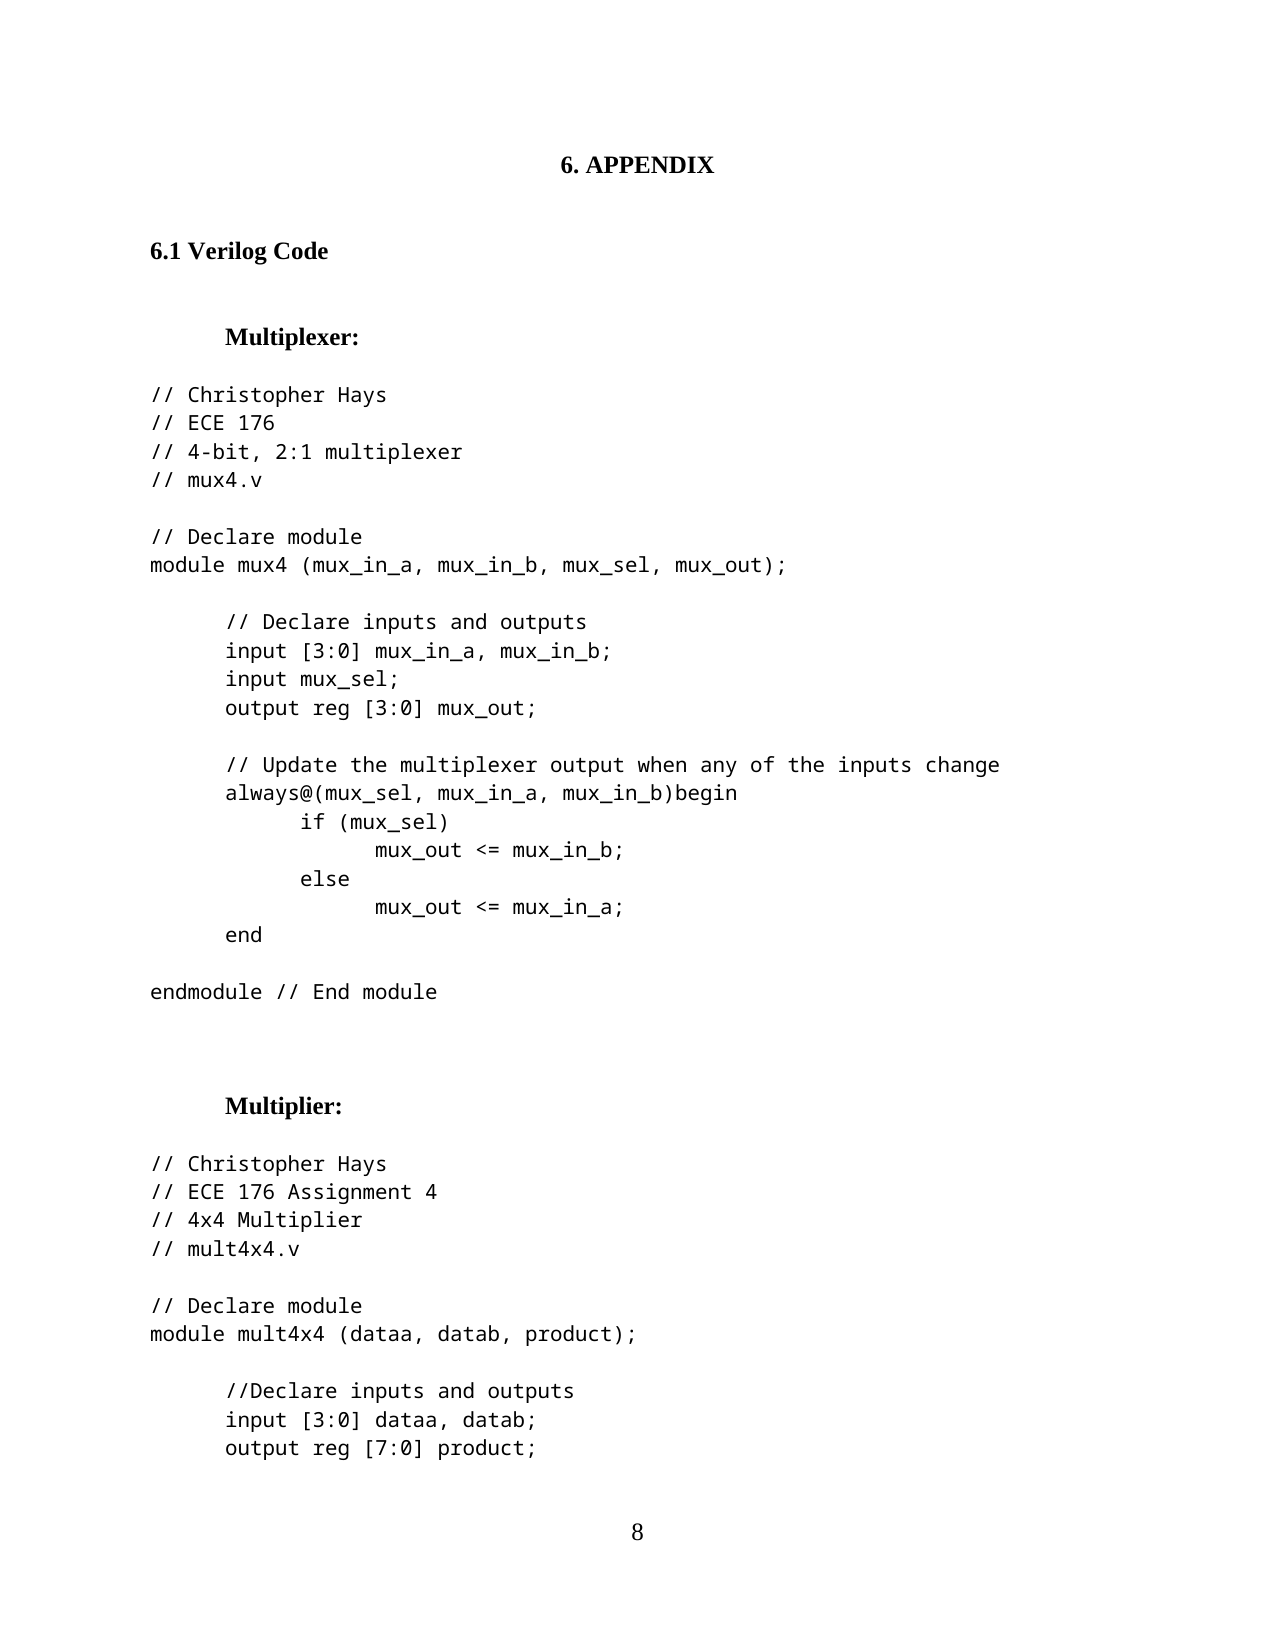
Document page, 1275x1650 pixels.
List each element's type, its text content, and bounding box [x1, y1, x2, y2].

text always@(mux_sel, mux_in_a, mux_in_b)begin [150, 778, 1125, 807]
text module mux4 (mux_in_a, mux_in_b, mux_sel, mux_out); [150, 551, 1125, 579]
text Multiplexer: [150, 322, 1125, 351]
text // 4-bit, 2:1 multiplexer [150, 437, 1125, 465]
text Multiplier: [150, 1091, 1125, 1120]
text input [3:0] dataa, datab; [150, 1405, 1125, 1433]
text mux_out <= mux_in_b; [150, 835, 1125, 864]
text module mult4x4 (dataa, datab, product); [150, 1319, 1125, 1348]
text // Declare inputs and outputs [150, 607, 1125, 636]
text endmodule // End module [150, 977, 1125, 1006]
text input mux_sel; [150, 664, 1125, 693]
text // 4x4 Multiplier [150, 1206, 1125, 1234]
text // Update the multiplexer output when any of the inputs change [150, 750, 1125, 778]
text if (mux_sel) [150, 807, 1125, 835]
text output reg [3:0] mux_out; [150, 693, 1125, 721]
text // mult4x4.v [150, 1234, 1125, 1262]
text // Christopher Hays [150, 1149, 1125, 1177]
text output reg [7:0] product; [150, 1433, 1125, 1462]
text // ECE 176 [150, 408, 1125, 437]
text end [150, 921, 1125, 949]
text //Declare inputs and outputs [150, 1377, 1125, 1405]
text // Declare module [150, 522, 1125, 551]
text 6. APPENDIX [150, 150, 1125, 179]
text 6.1 Verilog Code [150, 236, 1125, 265]
text mux_out <= mux_in_a; [150, 892, 1125, 921]
text // mux4.v [150, 465, 1125, 494]
text input [3:0] mux_in_a, mux_in_b; [150, 636, 1125, 664]
text // Declare module [150, 1291, 1125, 1319]
text // ECE 176 Assignment 4 [150, 1177, 1125, 1206]
text else [150, 864, 1125, 892]
text // Christopher Hays [150, 380, 1125, 408]
